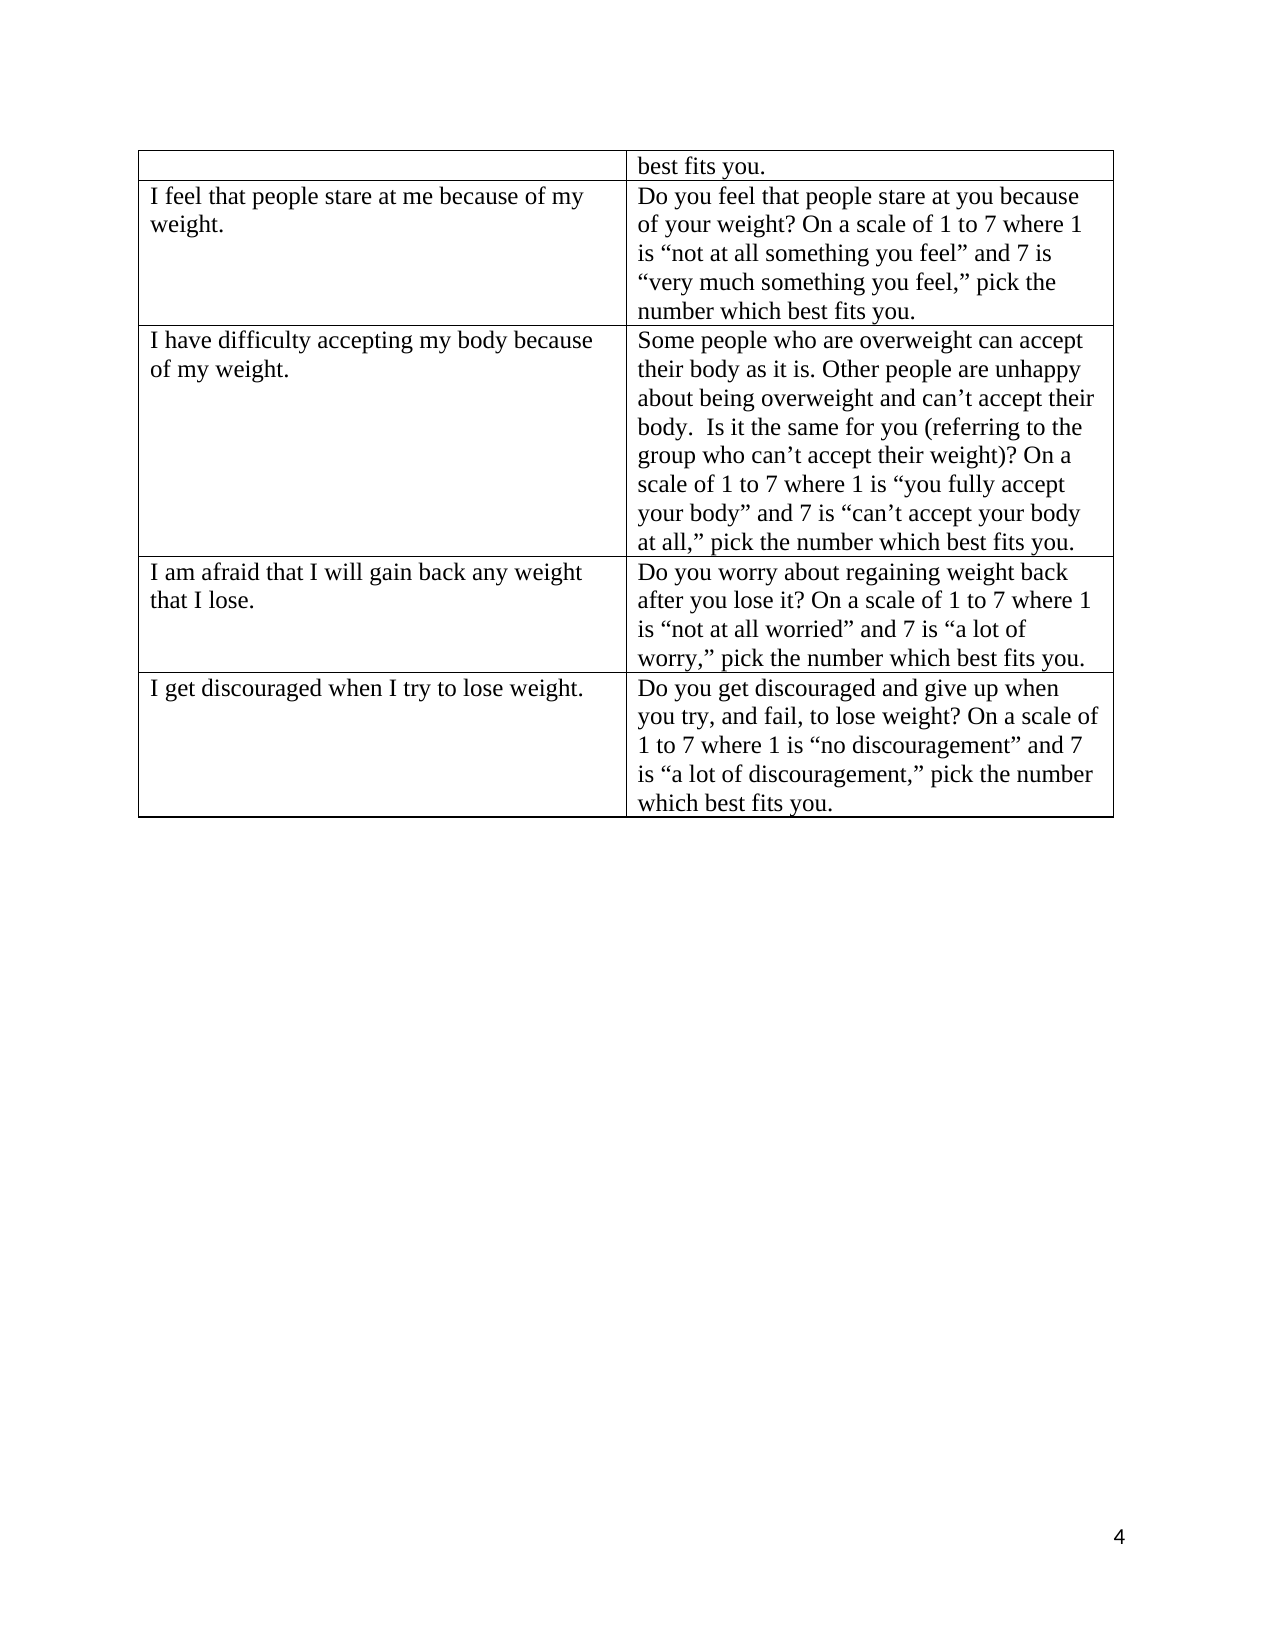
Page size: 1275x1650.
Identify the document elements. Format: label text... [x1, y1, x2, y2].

table_cell I have difficulty accepting my body because of my weight. [139, 326, 626, 556]
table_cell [139, 151, 626, 180]
table_cell I get discouraged when I try to lose weight. [139, 673, 626, 816]
table_cell I am afraid that I will gain back any weight that I lose. [139, 557, 626, 672]
table_cell Do you get discouraged and give up when you try, and fail, to lose weight? On a scale of 1 to 7 where 1 is “no discouragement” and 7 is “a lot of discouragement,” pick the number which best fits you. [627, 673, 1113, 816]
table_cell I feel that people stare at me because of my weight. [139, 181, 626, 324]
table_cell Do you worry about regaining weight back after you lose it? On a scale of 1 to 7 where 1 is “not at all worried” and 7 is “a lot of worry,” pick the number which best fits you. [627, 557, 1113, 672]
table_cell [627, 151, 1113, 180]
table_cell Some people who are overweight can accept their body as it is. Other people are unhappy about being overweight and can’t accept their body. Is it the same for you (referring to the group who can’t accept their weight)? On a scale of 1 to 7 where 1 is “you fully accept your body” and 7 is “can’t accept your body at all,” pick the number which best fits you. [627, 326, 1113, 556]
table_cell Do you feel that people stare at you because of your weight? On a scale of 1 to 7 where 1 is “not at all something you feel” and 7 is “very much something you feel,” pick the number which best fits you. [627, 181, 1113, 324]
